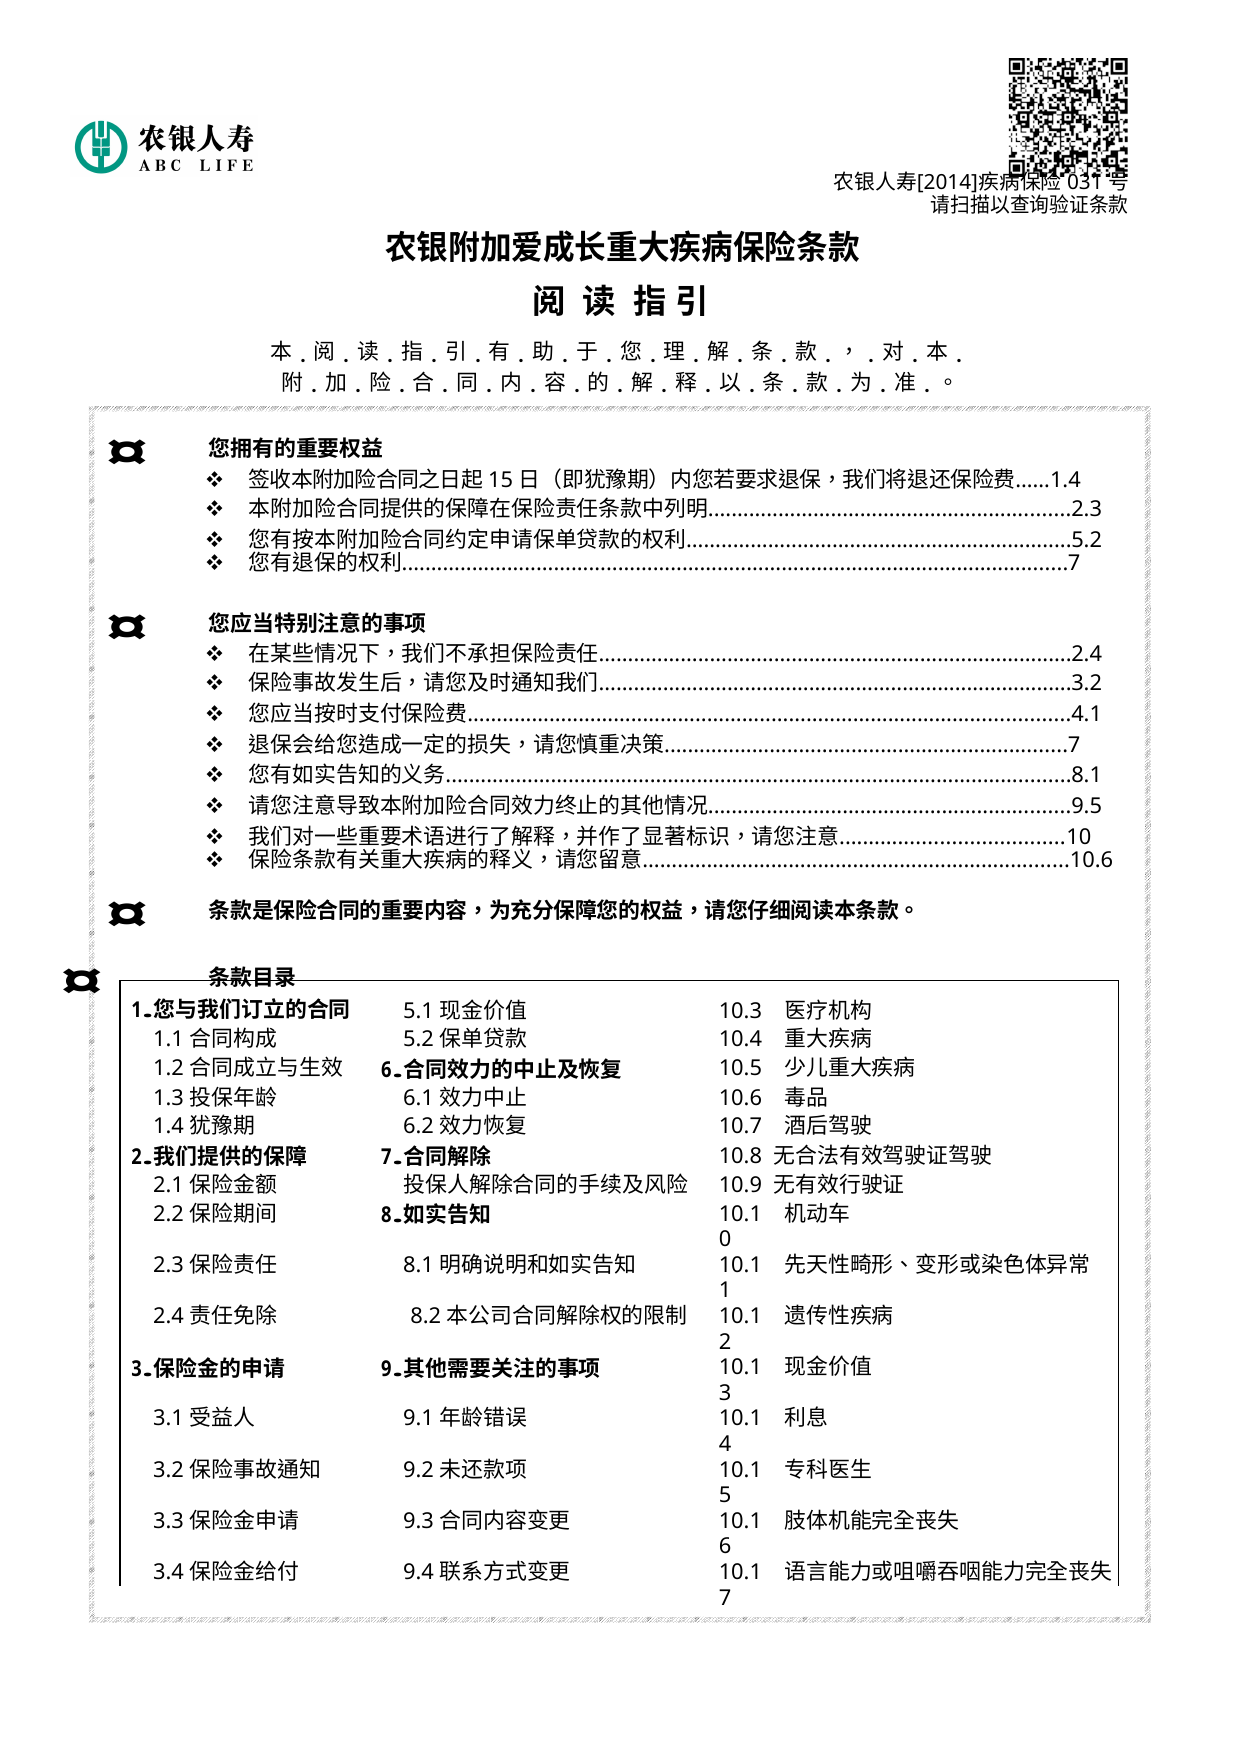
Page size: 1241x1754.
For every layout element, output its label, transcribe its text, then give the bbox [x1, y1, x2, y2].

list 保险事故发生后，请您及时通知我们 3.2 [204, 667, 1163, 697]
subtitle ¤ 您应当特别注意的事项 [103, 574, 1163, 645]
list 您有退保的权利 7 [204, 554, 1163, 574]
picture [88, 999, 1151, 1623]
list 退保会给您造成一定的损失，请您慎重决策 7 [204, 729, 1163, 758]
list 签收本附加险合同之日起 15 日（即犹豫期）内您若要求退保，我们将退还保险费……1.4 [204, 471, 1163, 492]
picture [1008, 58, 1128, 177]
text 阅 读 指 引 [269, 278, 971, 323]
list 保险条款有关重大疾病的释义，请您留意 10.6 [204, 852, 1163, 872]
text 农银人寿[2014]疾病保险 031 号 [58, 177, 1129, 193]
text ¤ 条款目录 [58, 930, 1163, 999]
list 请您注意导致本附加险合同效力终止的其他情况 9.5 [204, 790, 1163, 820]
list 在某些情况下，我们不承担保险责任 2.4 [204, 645, 1163, 666]
text 本．阅．读．指．引．有．助．于．您．理．解．条．款．，．对．本．附．加．险．合．同．内．容．的．解．释．以．条．款．为．准．。 [270, 335, 971, 396]
subtitle ¤ 您拥有的重要权益 [103, 396, 1163, 471]
list 您有如实告知的义务 8.1 [204, 759, 1163, 789]
picture [70, 115, 259, 177]
text 请扫描以查询验证条款 [58, 193, 1128, 217]
list 您有按本附加险合同约定申请保单贷款的权利 5.2 [204, 524, 1163, 553]
list 我们对一些重要术语进行了解释，并作了显著标识，请您注意 10 [204, 821, 1163, 851]
picture [88, 406, 1151, 930]
list 您应当按时支付保险费 4.1 [204, 698, 1163, 728]
subtitle 农银附加爱成长重大疾病保险条款 [270, 217, 974, 271]
subtitle ¤ 条款是保险合同的重要内容，为充分保障您的权益，请您仔细阅读本条款。 [103, 872, 1163, 930]
list 本附加险合同提供的保障在保险责任条款中列明 2.3 [204, 493, 1163, 523]
